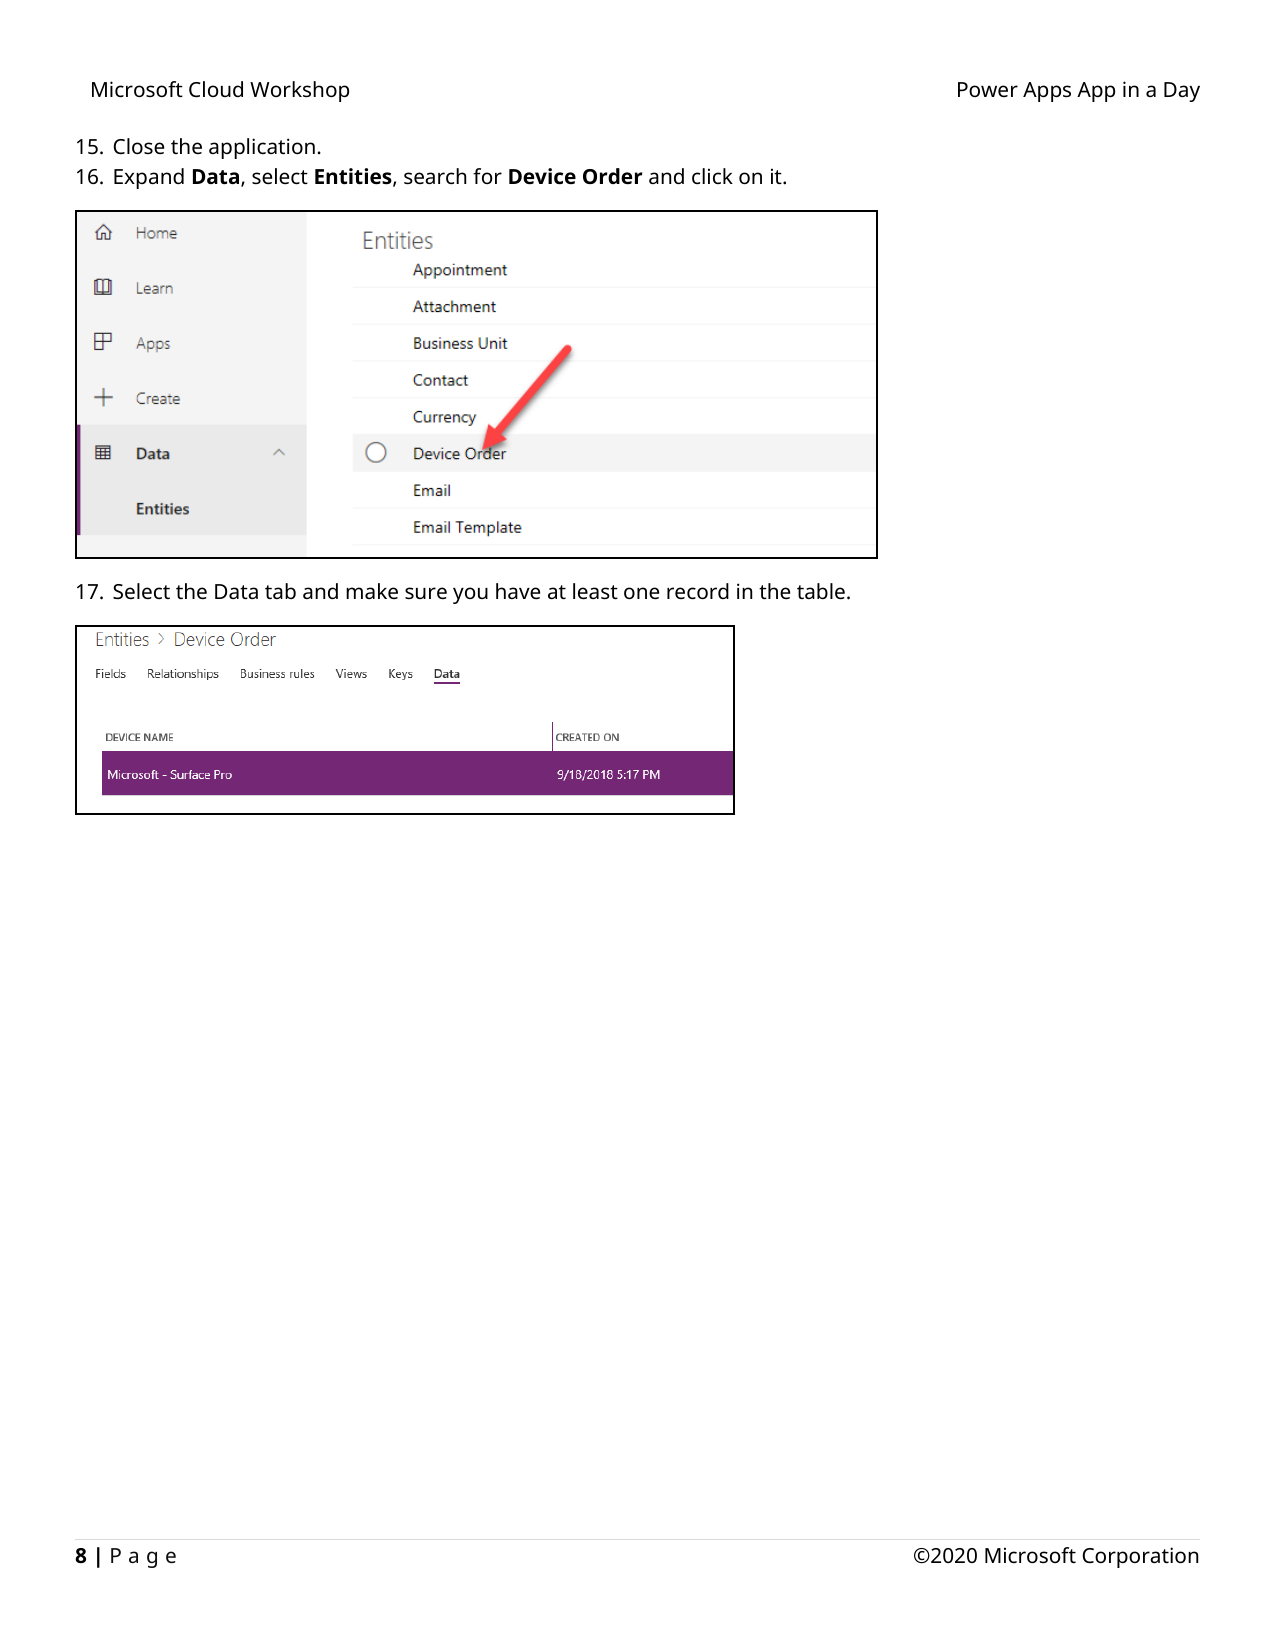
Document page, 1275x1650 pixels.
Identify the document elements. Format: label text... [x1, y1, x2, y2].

list Select the Data tab and make sure you have at least one record in the table. [75, 577, 1200, 606]
list Close the application. [75, 132, 1200, 160]
picture [77, 212, 876, 557]
list Expand Data, select Entities, search for Device Order and click on it. [75, 162, 1200, 191]
picture [77, 627, 733, 813]
